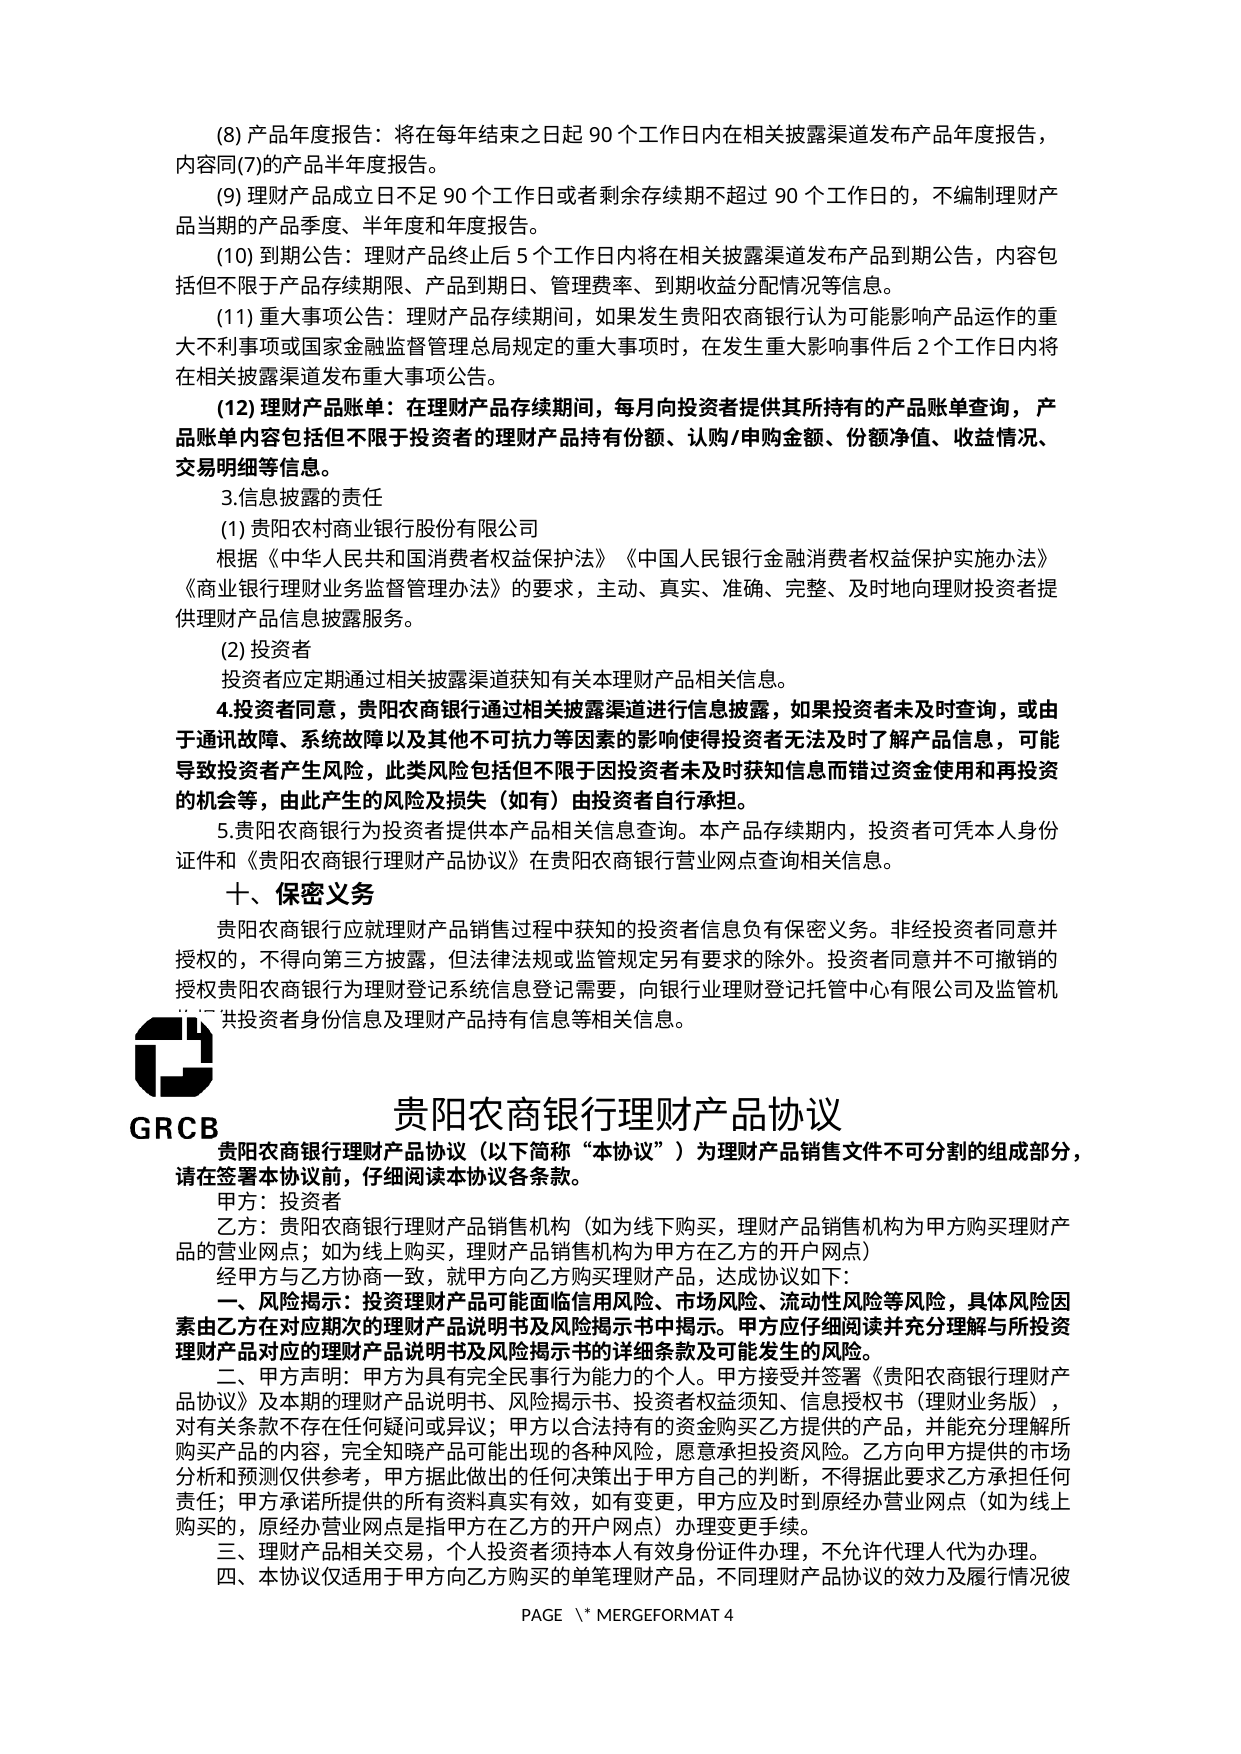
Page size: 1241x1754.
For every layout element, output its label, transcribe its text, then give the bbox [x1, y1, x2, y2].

text 三、理财产品相关交易，个人投资者须持本人有效身份证件办理，不允许代理人代为办理。 [175, 1539, 1076, 1564]
text 十、保密义务 [175, 875, 1060, 911]
text 甲方：投资者 [175, 1189, 1076, 1214]
text (8) 产品年度报告：将在每年结束之日起90个工作日内在相关披露渠道发布产品年度报告，内容同(7)的产品半年度报告。 [175, 118, 1060, 179]
text (9) 理财产品成立日不足90个工作日或者剩余存续期不超过 90 个工作日的，不编制理财产品当期的产品季度、半年度和年度报告。 [175, 179, 1060, 239]
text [175, 1564, 1076, 1589]
text (12) 理财产品账单：在理财产品存续期间，每月向投资者提供其所持有的产品账单查询， 产品账单内容包括但不限于投资者的理财产品持有份额、认购/申购金额、份额净值、收益情况、 交易明细等信息。 [175, 391, 1060, 482]
text 5.贵阳农商银行为投资者提供本产品相关信息查询。本产品存续期内，投资者可凭本人身份证件和《贵阳农商银行理财产品协议》在贵阳农商银行营业网点查询相关信息。 [175, 814, 1060, 875]
picture [126, 1012, 222, 1145]
text 二、甲方声明：甲方为具有完全民事行为能力的个人。甲方接受并签署《贵阳农商银行理财产品协议》及本期的理财产品说明书、风险揭示书、投资者权益须知、信息授权书（理财业务版），对有关条款不存在任何疑问或异议；甲方以合法持有的资金购买乙方提供的产品，并能充分理解所购买产品的内容，完全知晓产品可能出现的各种风险，愿意承担投资风险。乙方向甲方提供的市场分析和预测仅供参考，甲方据此做出的任何决策出于甲方自己的判断，不得据此要求乙方承担任何责任；甲方承诺所提供的所有资料真实有效，如有变更，甲方应及时到原经办营业网点（如为线上购买的，原经办营业网点是指甲方在乙方的开户网点）办理变更手续。 [175, 1364, 1076, 1539]
text 经甲方与乙方协商一致，就甲方向乙方购买理财产品，达成协议如下： [175, 1264, 1076, 1289]
text 根据《中华人民共和国消费者权益保护法》《中国人民银行金融消费者权益保护实施办法》 《商业银行理财业务监督管理办法》的要求，主动、真实、准确、完整、及时地向理财投资者提供理财产品信息披露服务。 [175, 542, 1060, 633]
text (10) 到期公告：理财产品终止后5个工作日内将在相关披露渠道发布产品到期公告，内容包括但不限于产品存续期限、产品到期日、管理费率、到期收益分配情况等信息。 [175, 239, 1060, 300]
text 一、风险揭示：投资理财产品可能面临信用风险、市场风险、流动性风险等风险，具体风险因素由乙方在对应期次的理财产品说明书及风险揭示书中揭示。甲方应仔细阅读并充分理解与所投资理财产品对应的理财产品说明书及风险揭示书的详细条款及可能发生的风险。 [175, 1289, 1076, 1364]
text 投资者应定期通过相关披露渠道获知有关本理财产品相关信息。 [221, 663, 1060, 693]
text 乙方：贵阳农商银行理财产品销售机构（如为线下购买，理财产品销售机构为甲方购买理财产品的营业网点；如为线上购买，理财产品销售机构为甲方在乙方的开户网点） [175, 1214, 1076, 1264]
text (1) 贵阳农村商业银行股份有限公司 [221, 512, 1060, 542]
text 贵阳农商银行理财产品协议 [222, 1085, 1060, 1139]
text 贵阳农商银行理财产品协议（以下简称“本协议”）为理财产品销售文件不可分割的组成部分，请在签署本协议前，仔细阅读本协议各条款。 [175, 1139, 1076, 1189]
text (2) 投资者 [221, 633, 1060, 663]
text 3.信息披露的责任 [221, 482, 1060, 512]
text 4.投资者同意，贵阳农商银行通过相关披露渠道进行信息披露，如果投资者未及时查询，或由于通讯故障、系统故障以及其他不可抗力等因素的影响使得投资者无法及时了解产品信息，可能导致投资者产生风险，此类风险包括但不限于因投资者未及时获知信息而错过资金使用和再投资的机会等，由此产生的风险及损失（如有）由投资者自行承担。 [175, 693, 1060, 814]
text 贵阳农商银行应就理财产品销售过程中获知的投资者信息负有保密义务。非经投资者同意并授权的，不得向第三方披露，但法律法规或监管规定另有要求的除外。投资者同意并不可撤销的授权贵阳农商银行为理财登记系统信息登记需要，向银行业理财登记托管中心有限公司及监管机构提供投资者身份信息及理财产品持有信息等相关信息。 [175, 913, 1060, 1034]
text (11) 重大事项公告：理财产品存续期间，如果发生贵阳农商银行认为可能影响产品运作的重大不利事项或国家金融监督管理总局规定的重大事项时，在发生重大影响事件后2个工作日内将在相关披露渠道发布重大事项公告。 [175, 300, 1060, 391]
